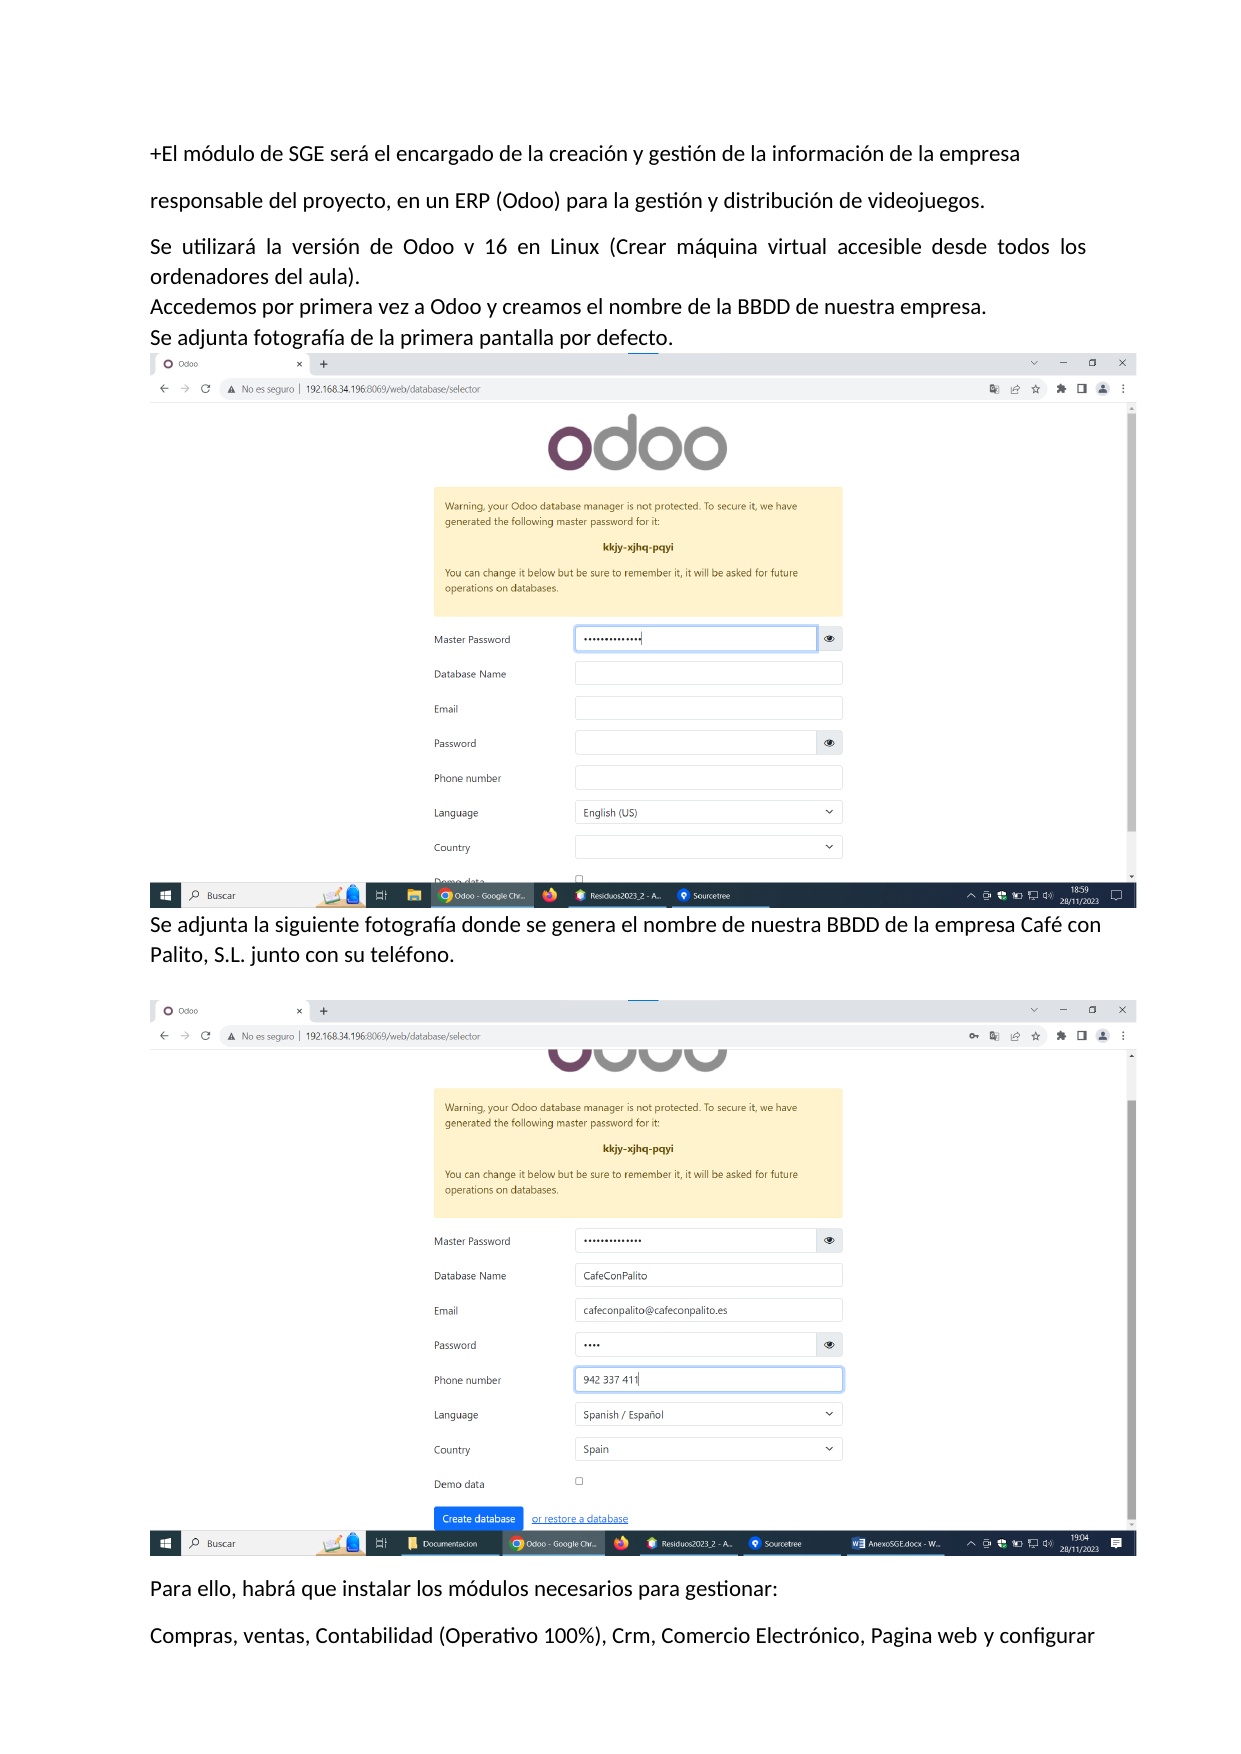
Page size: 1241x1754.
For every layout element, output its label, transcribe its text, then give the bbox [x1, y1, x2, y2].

picture [150, 353, 1137, 908]
text Para ello, habrá que instalar los módulos necesarios para gestionar: [150, 1574, 1114, 1602]
picture [150, 1000, 1137, 1556]
text Compras, ventas, Contabilidad (Operativo 100%), Crm, Comercio Electrónico, Pagina web y configurar el ERP-CRM con los siguientes datos: [150, 1621, 1114, 1649]
text +El módulo de SGE será el encargado de la creación y gestión de la información de la empresa responsable del proyecto, en un ERP (Odoo) para la gestión y distribución de videojuegos. [150, 139, 1114, 214]
text Se adjunta la siguiente fotografía donde se genera el nombre de nuestra BBDD de la empresa Café con Palito, S.L. junto con su teléfono. [150, 910, 1114, 968]
text Se utilizará la versión de Odoo v 16 en Linux (Crear máquina virtual accesible desde todos los ordenadores del aula). [150, 232, 1114, 290]
text Se adjunta fotografía de la primera pantalla por defecto. [150, 323, 1114, 351]
text Accedemos por primera vez a Odoo y creamos el nombre de la BBDD de nuestra empresa. [150, 292, 1114, 321]
